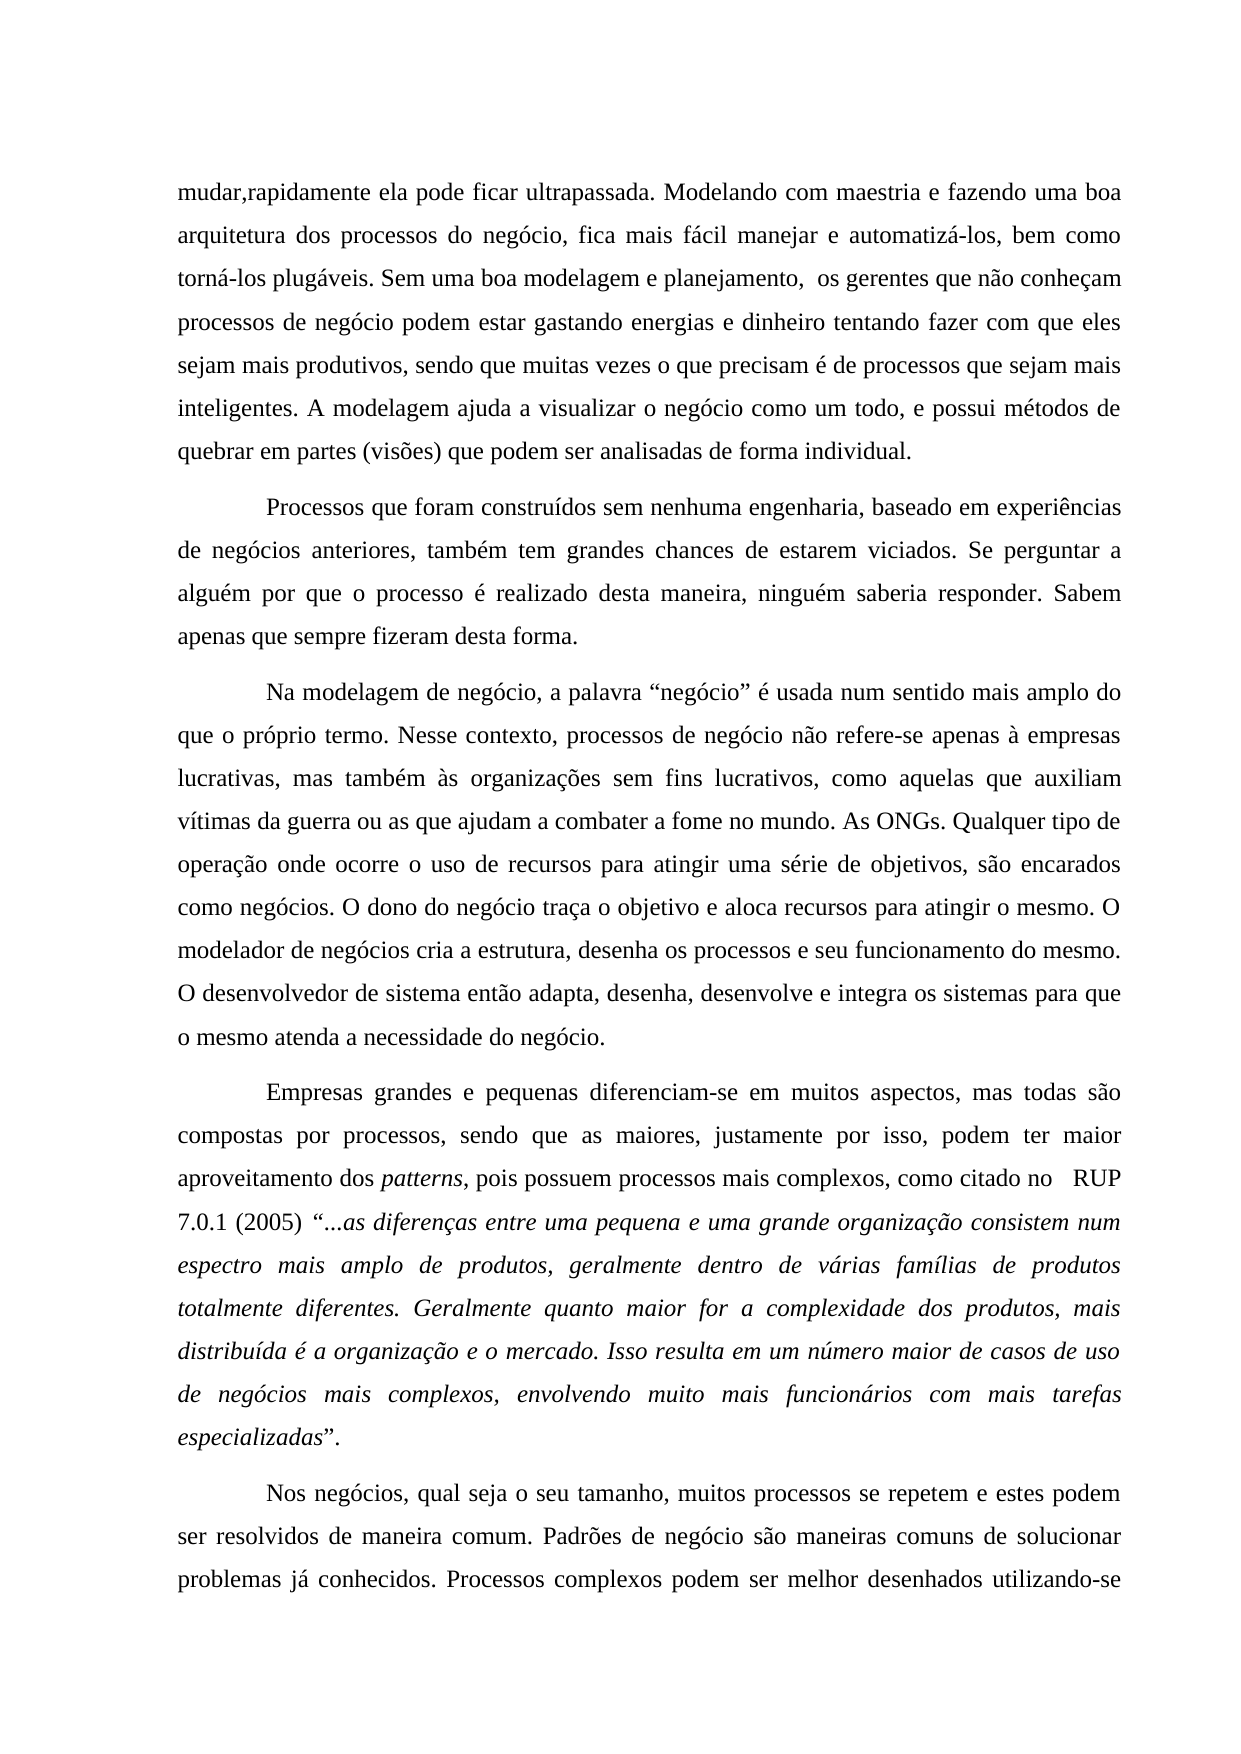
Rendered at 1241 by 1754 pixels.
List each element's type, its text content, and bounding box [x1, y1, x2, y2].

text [177, 1478, 1122, 1593]
text Processos que foram construídos sem nenhuma engenharia, baseado em experiências de negócios anteriores, também tem grandes chances de estarem viciados. Se perguntar a alguém por que o processo é realizado desta maneira, ninguém saberia responder. Sabem apenas que sempre fizeram desta forma. [177, 492, 1122, 650]
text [177, 177, 1122, 465]
text Na modelagem de negócio, a palavra “negócio” é usada num sentido mais amplo do que o próprio termo. Nesse contexto, processos de negócio não refere-se apenas à empresas lucrativas, mas também às organizações sem fins lucrativos, como aquelas que auxiliam vítimas da guerra ou as que ajudam a combater a fome no mundo. As ONGs. Qualquer tipo de operação onde ocorre o uso de recursos para atingir uma série de objetivos, são encarados como negócios. O dono do negócio traça o objetivo e aloca recursos para atingir o mesmo. O modelador de negócios cria a estrutura, desenha os processos e seu funcionamento do mesmo. O desenvolvedor de sistema então adapta, desenha, desenvolve e integra os sistemas para que o mesmo atenda a necessidade do negócio. [177, 677, 1122, 1050]
text Empresas grandes e pequenas diferenciam-se em muitos aspectos, mas todas são compostas por processos, sendo que as maiores, justamente por isso, podem ter maior aproveitamento dos patterns, pois possuem processos mais complexos, como citado no RUP 7.0.1 (2005) “...as diferenças entre uma pequena e uma grande organização consistem num espectro mais amplo de produtos, geralmente dentro de várias famílias de produtos totalmente diferentes. Geralmente quanto maior for a complexidade dos produtos, mais distribuída é a organização e o mercado. Isso resulta em um número maior de casos de uso de negócios mais complexos, envolvendo muito mais funcionários com mais tarefas especializadas”. [177, 1077, 1122, 1451]
